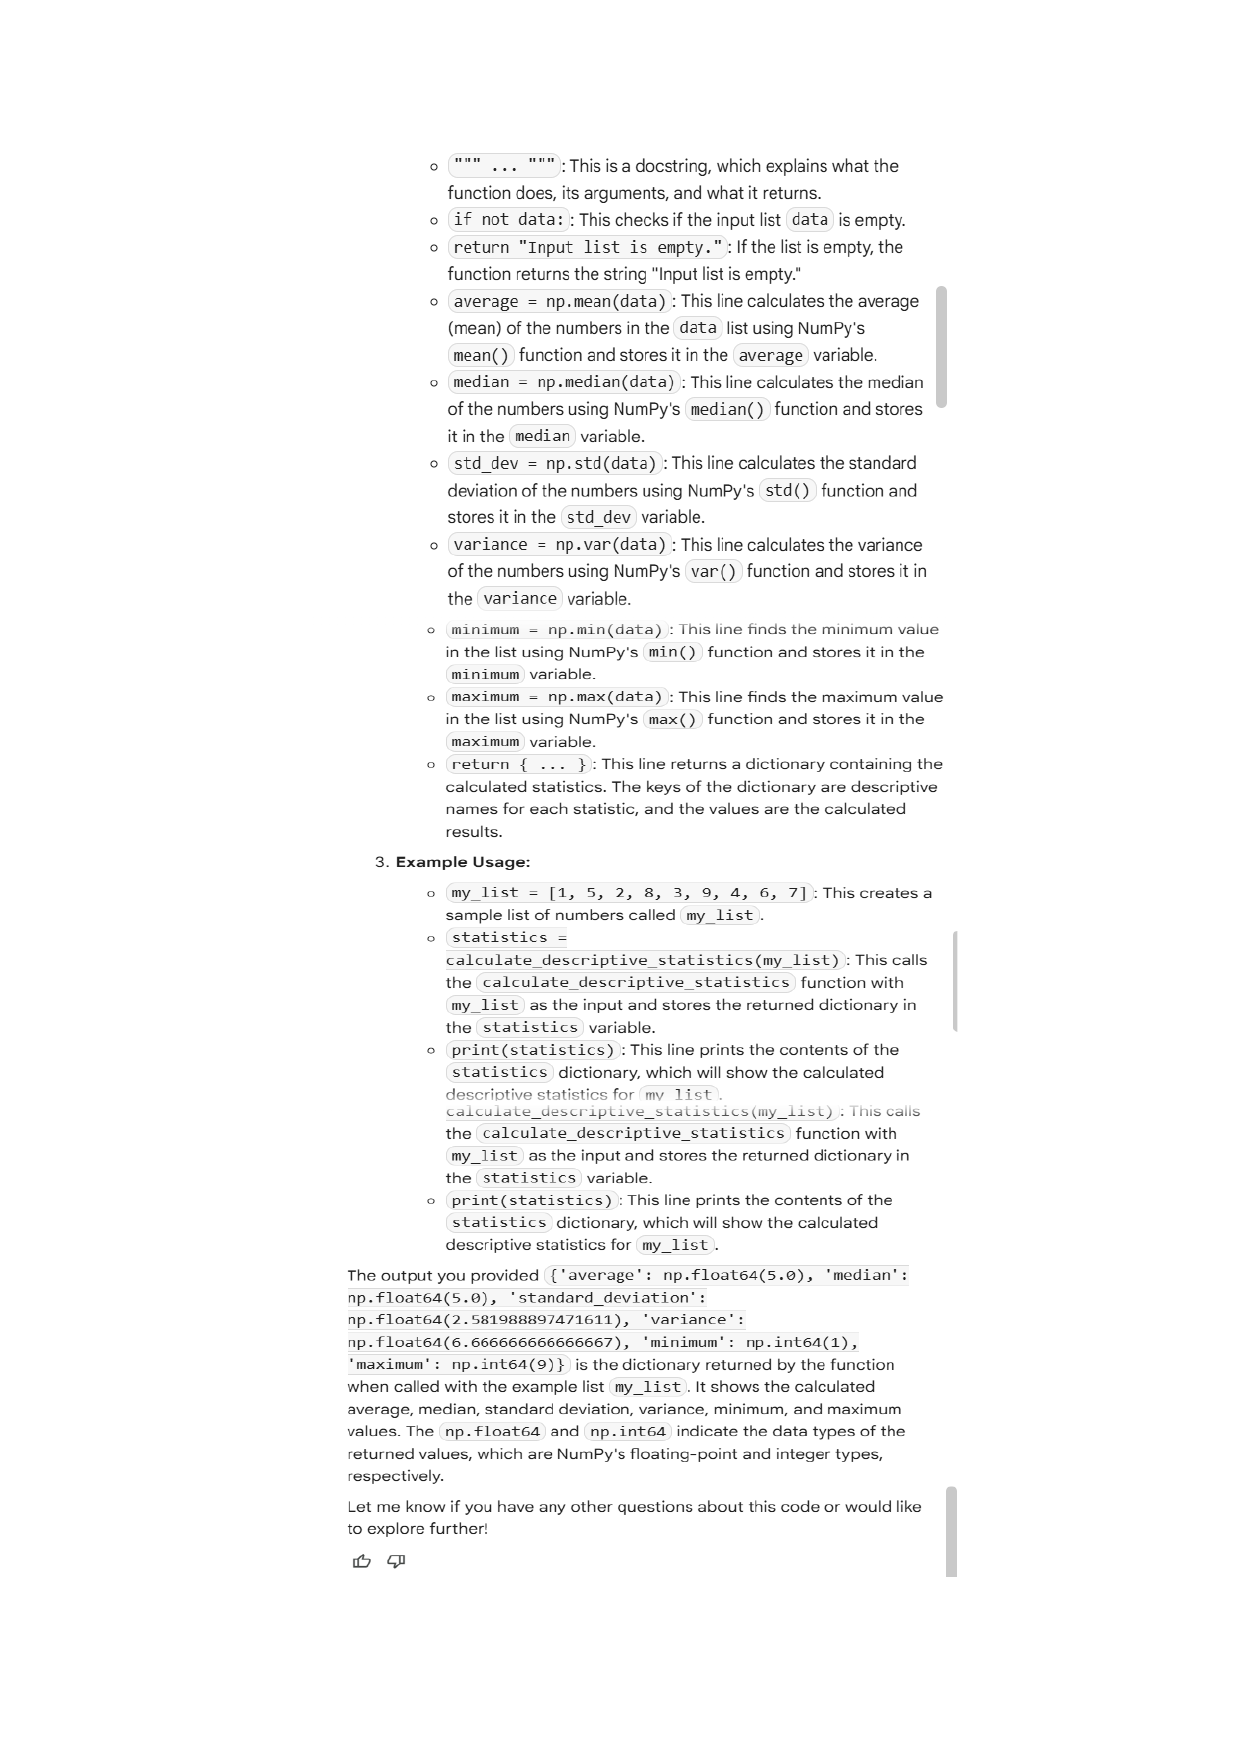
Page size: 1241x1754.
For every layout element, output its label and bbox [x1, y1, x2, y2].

picture [288, 150, 952, 613]
picture [282, 617, 958, 1101]
picture [282, 1105, 959, 1577]
